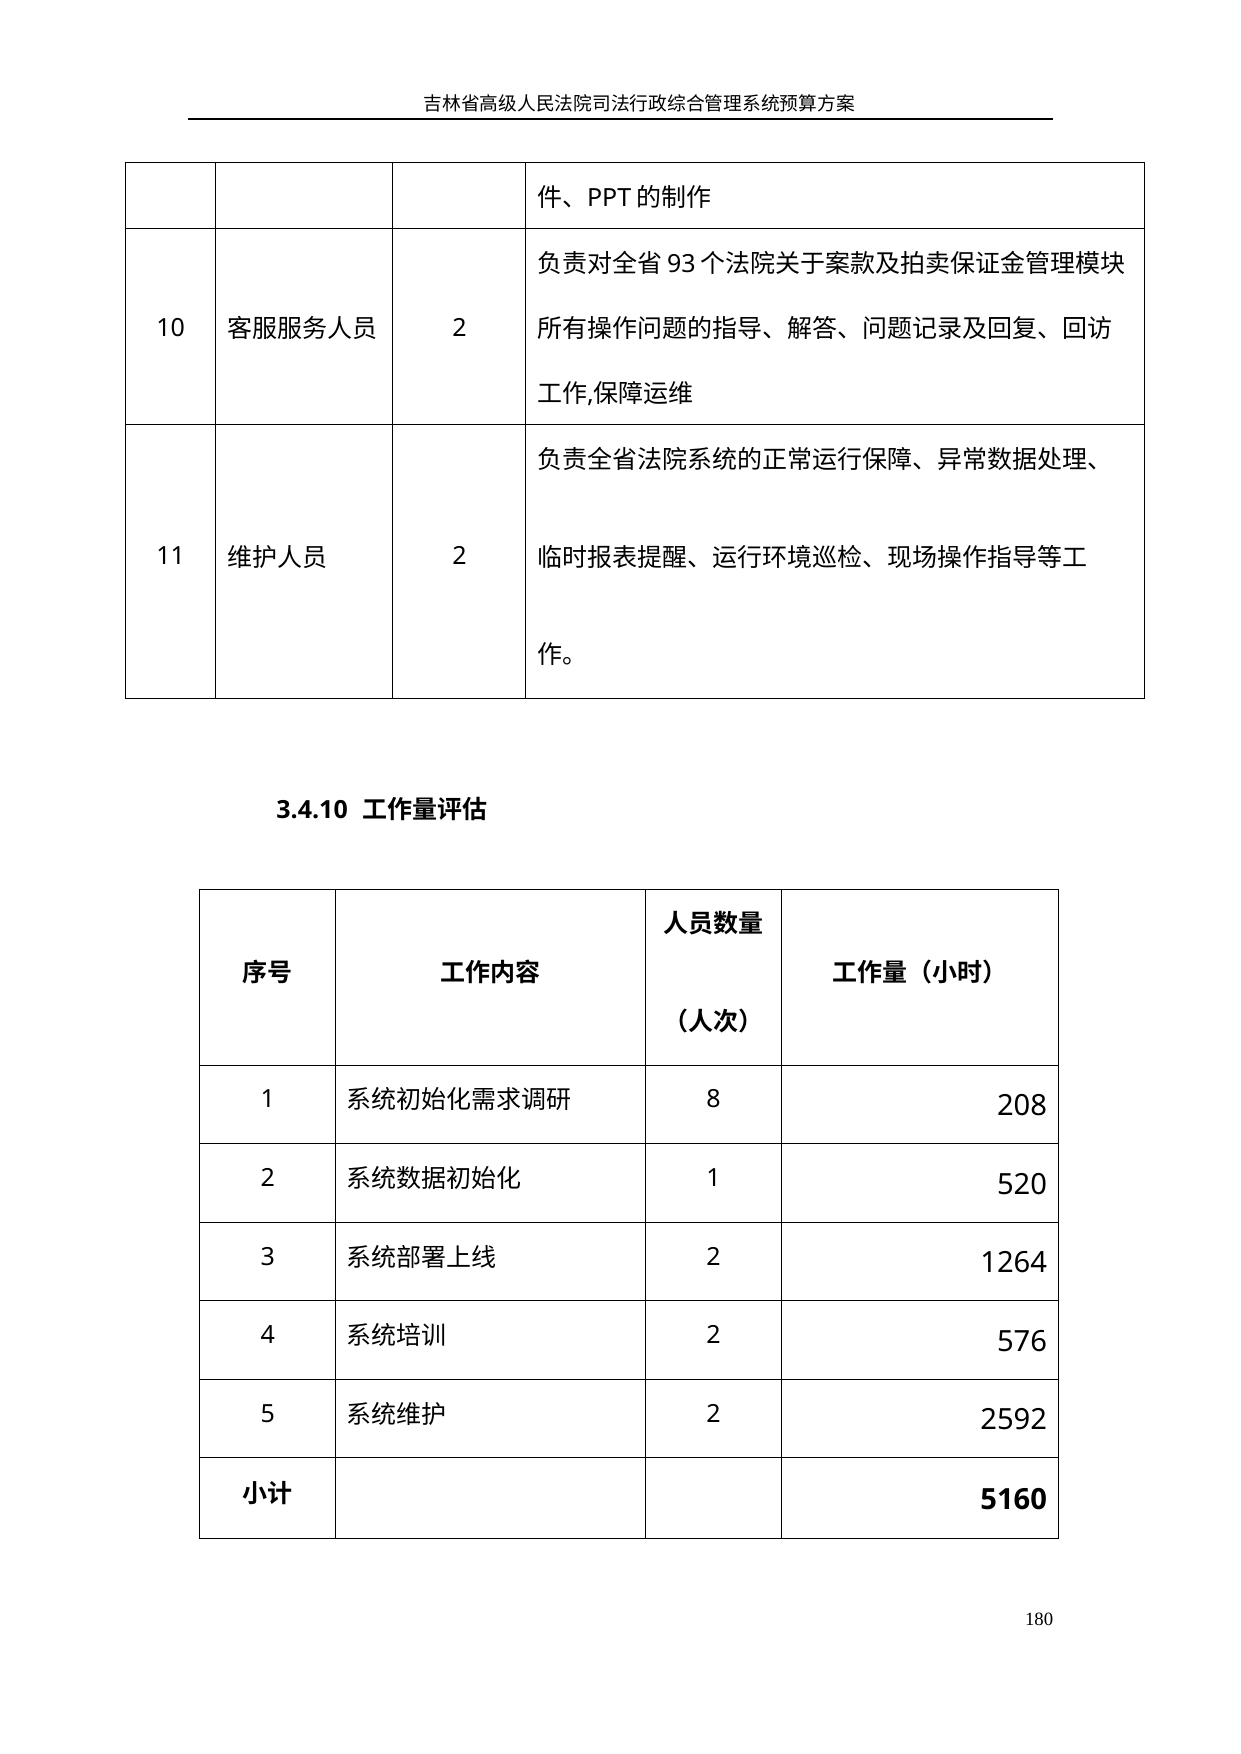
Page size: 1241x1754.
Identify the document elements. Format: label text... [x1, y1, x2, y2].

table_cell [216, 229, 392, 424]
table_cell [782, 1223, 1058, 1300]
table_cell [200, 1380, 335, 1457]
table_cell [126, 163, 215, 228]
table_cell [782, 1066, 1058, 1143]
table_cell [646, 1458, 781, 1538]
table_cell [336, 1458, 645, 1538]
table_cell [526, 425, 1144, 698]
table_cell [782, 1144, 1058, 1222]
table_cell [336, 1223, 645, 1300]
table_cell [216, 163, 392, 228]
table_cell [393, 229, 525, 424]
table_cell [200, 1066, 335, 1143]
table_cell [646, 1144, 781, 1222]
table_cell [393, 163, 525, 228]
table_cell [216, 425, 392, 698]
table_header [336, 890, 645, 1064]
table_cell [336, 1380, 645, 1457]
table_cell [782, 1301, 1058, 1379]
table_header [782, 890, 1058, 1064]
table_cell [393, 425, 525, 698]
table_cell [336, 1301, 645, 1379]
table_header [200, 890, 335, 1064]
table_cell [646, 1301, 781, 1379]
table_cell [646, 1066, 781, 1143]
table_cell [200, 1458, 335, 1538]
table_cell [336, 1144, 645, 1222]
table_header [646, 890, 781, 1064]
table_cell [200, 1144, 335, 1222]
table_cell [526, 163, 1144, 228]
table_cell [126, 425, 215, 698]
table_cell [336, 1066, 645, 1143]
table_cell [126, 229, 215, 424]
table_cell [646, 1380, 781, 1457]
subtitle 工作量评估 [276, 775, 1053, 840]
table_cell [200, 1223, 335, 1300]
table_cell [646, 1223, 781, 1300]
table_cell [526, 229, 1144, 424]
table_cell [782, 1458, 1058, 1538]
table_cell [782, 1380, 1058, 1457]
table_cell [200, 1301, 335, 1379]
